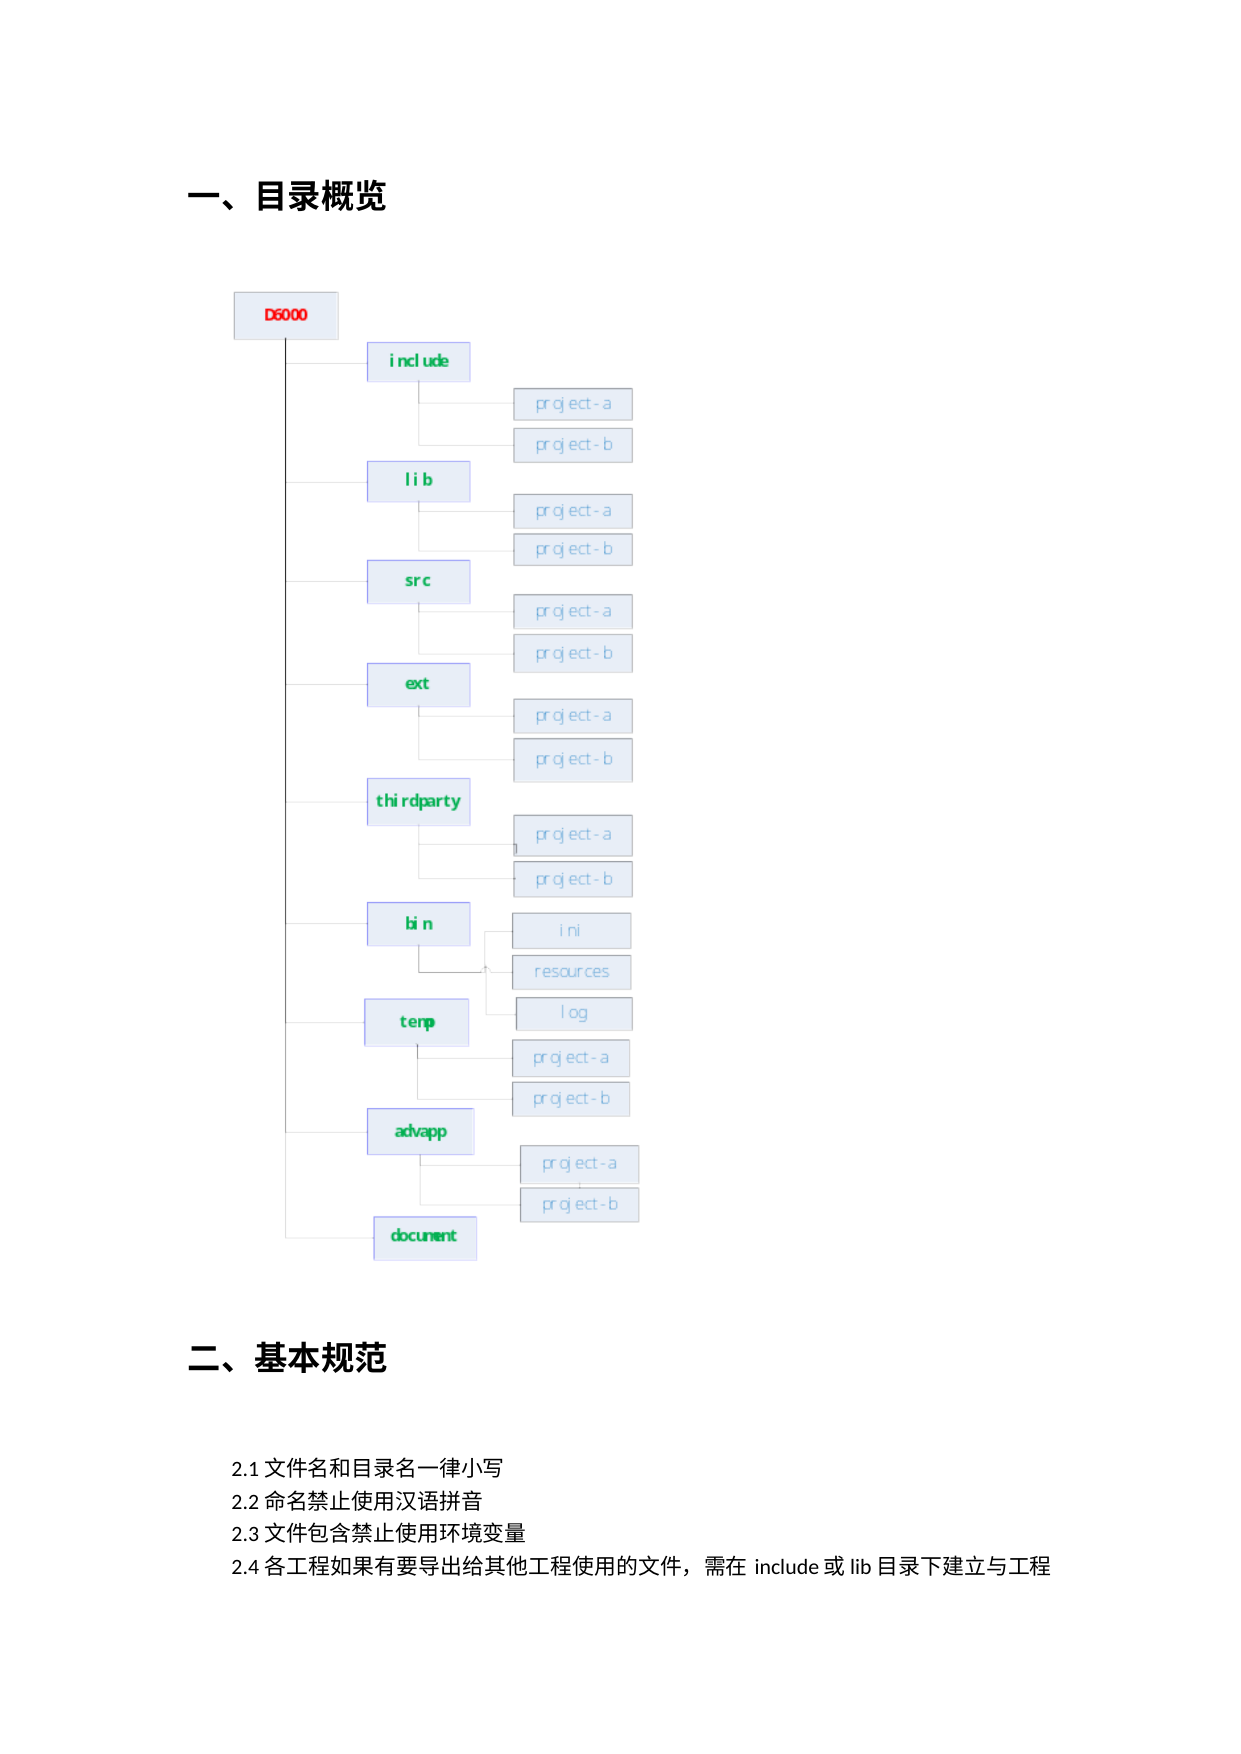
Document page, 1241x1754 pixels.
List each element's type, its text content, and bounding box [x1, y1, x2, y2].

list 2.3 文件包含禁止使用环境变量 [231, 1516, 1053, 1548]
subtitle 二、基本规范 [187, 1324, 1053, 1389]
list 2.1 文件名和目录名一律小写 [231, 1451, 1053, 1483]
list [231, 1548, 1053, 1581]
list 2.2 命名禁止使用汉语拼音 [231, 1483, 1053, 1516]
subtitle 一、目录概览 [187, 162, 1053, 227]
